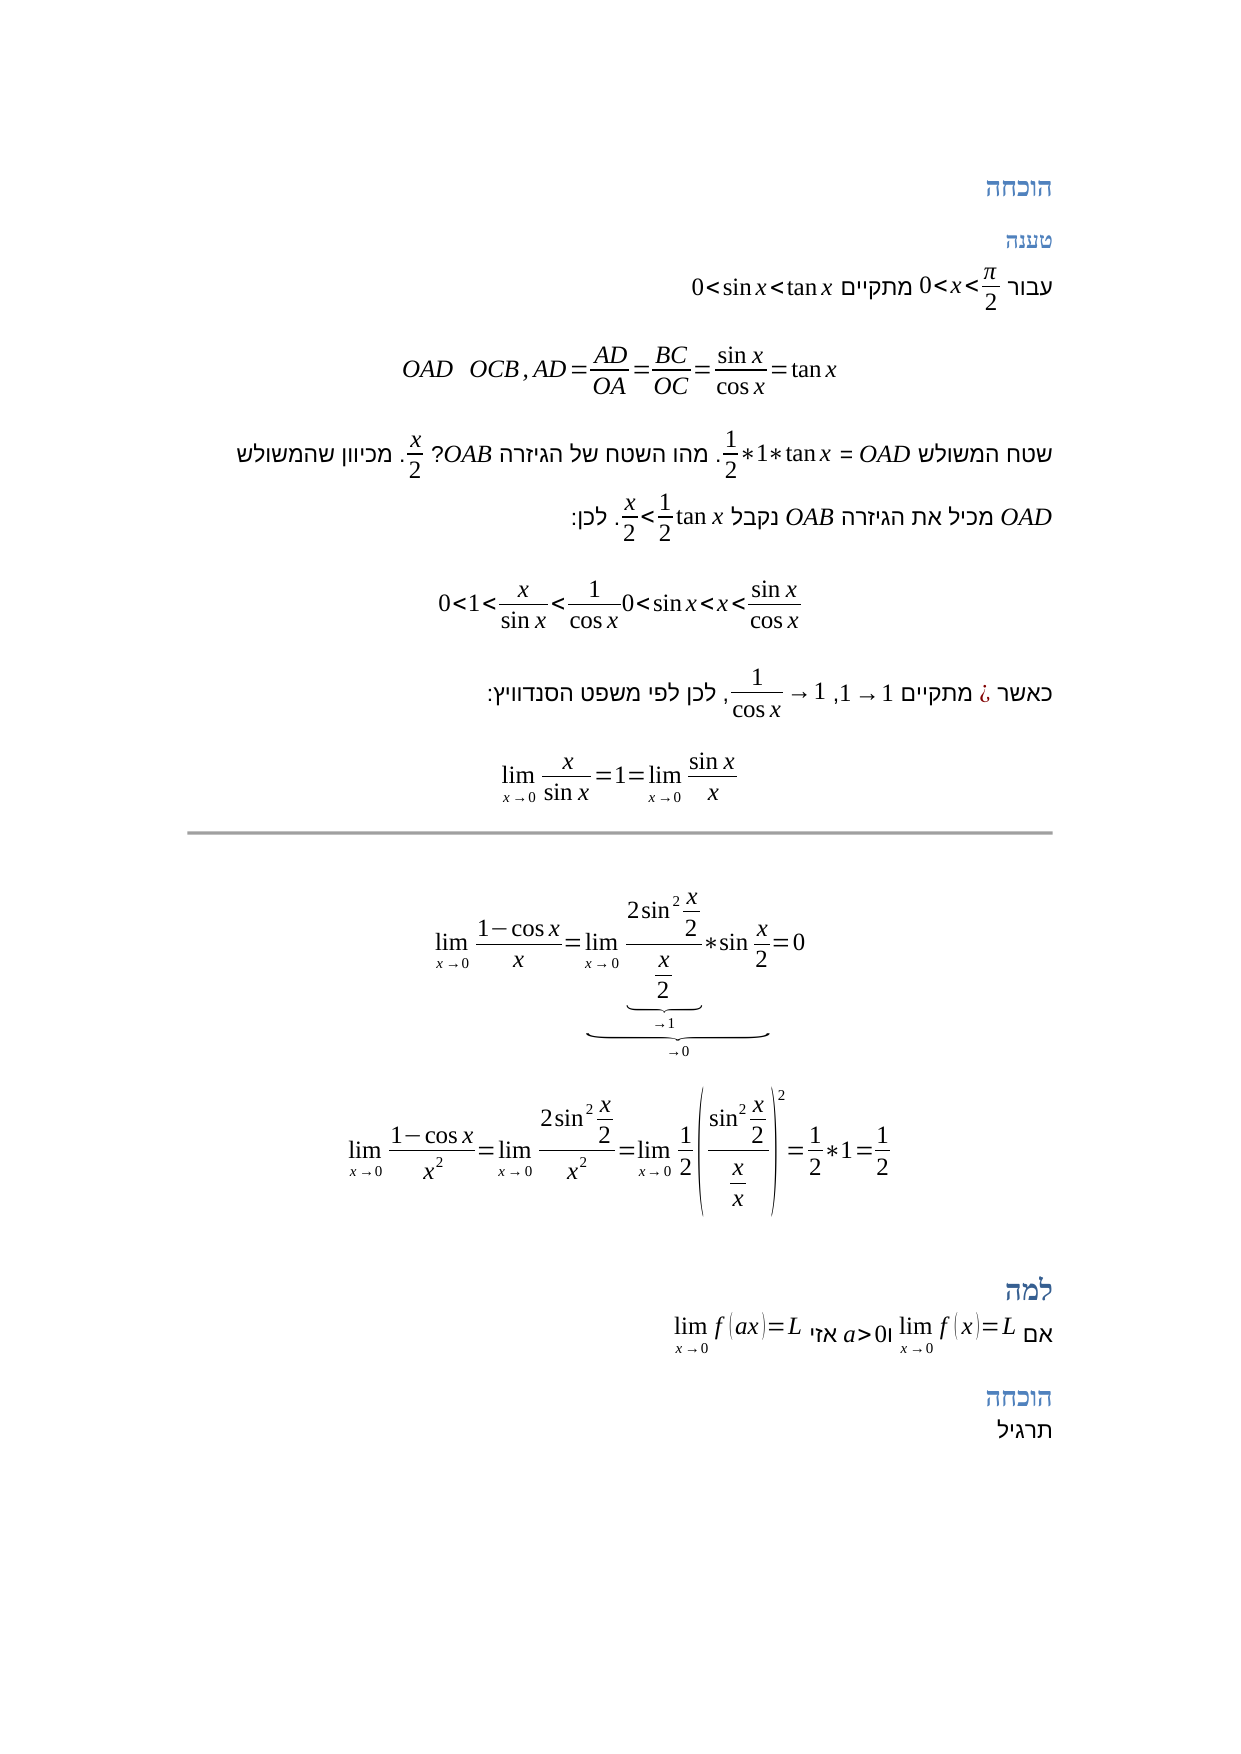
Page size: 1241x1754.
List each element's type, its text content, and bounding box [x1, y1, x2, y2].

text כאשר מתקיים , , לכן לפי משפט הסנדוויץ: [187, 664, 1053, 723]
text אם ו אזי [187, 1311, 1053, 1357]
text שטח המשולש = . מהו השטח של הגיזרה ? . מכיוון שהמשולש מכיל את הגיזרה נקבל . לכן: [187, 425, 1053, 547]
subtitle הוכחה [187, 1382, 1053, 1413]
subtitle טענה [187, 227, 1053, 254]
text תרגיל [187, 1417, 1053, 1444]
subtitle הוכחה [187, 171, 1053, 202]
subtitle למה [187, 1273, 1053, 1306]
text עבור מתקיים [187, 258, 1053, 317]
